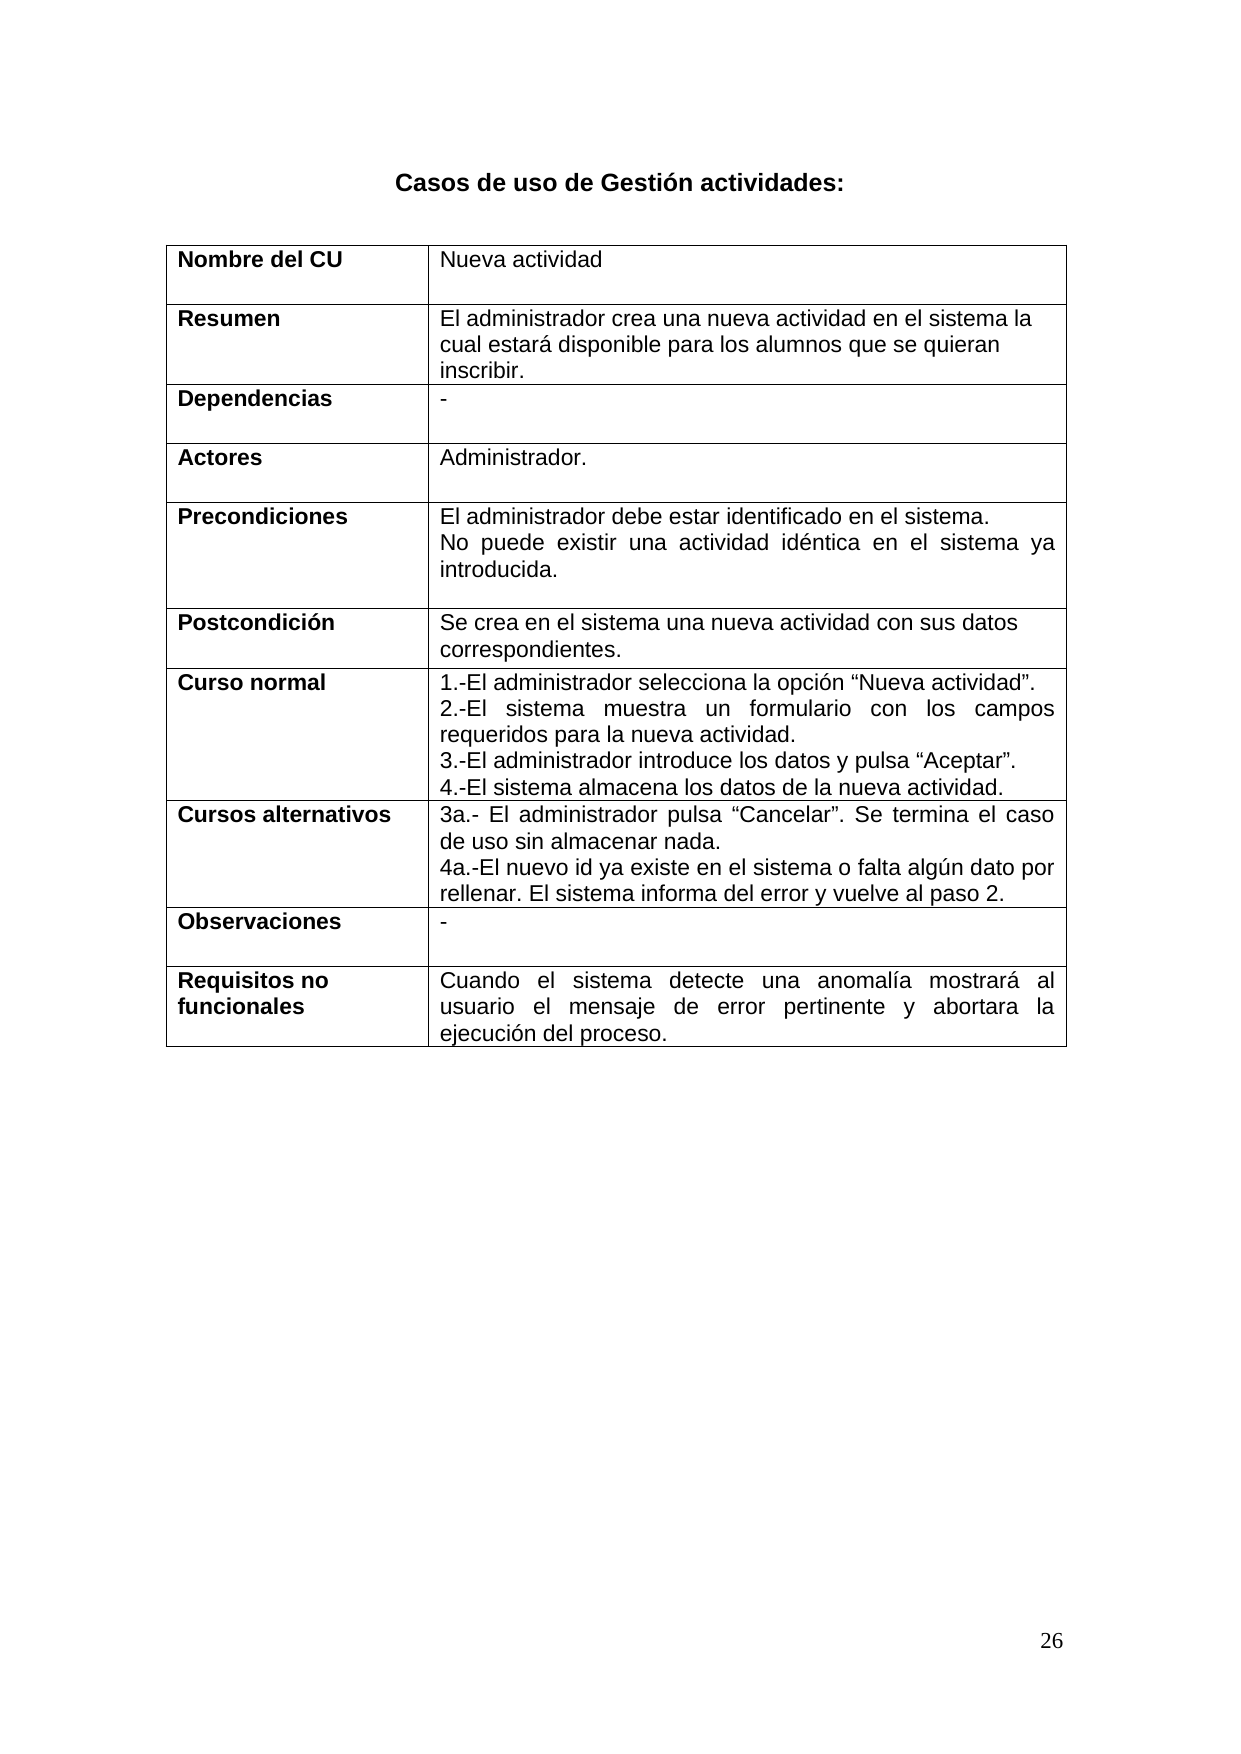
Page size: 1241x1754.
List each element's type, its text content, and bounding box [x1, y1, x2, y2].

table_cell Precondiciones [167, 503, 428, 608]
table_cell El administrador crea una nueva actividad en el sistema la cual estará disponible para los alumnos que se quieran inscribir. [429, 305, 1066, 384]
table_cell Administrador. [429, 444, 1066, 502]
table_cell Postcondición [167, 609, 428, 667]
table_cell - [429, 908, 1066, 966]
subtitle Casos de uso de Gestión actividades: [177, 168, 1063, 197]
table_cell Resumen [167, 305, 428, 384]
table_cell El administrador debe estar identificado en el sistema. No puede existir una actividad idéntica en el sistema ya introducida. [429, 503, 1066, 608]
table_cell Requisitos no funcionales [167, 967, 428, 1046]
table_cell Cursos alternativos [167, 801, 428, 907]
table_header Nueva actividad [429, 246, 1066, 304]
table_cell 3a.- El administrador pulsa “Cancelar”. Se termina el caso de uso sin almacenar nada. 4a.-El nuevo id ya existe en el sistema o falta algún dato por rellenar. El sistema informa del error y vuelve al paso 2. [429, 801, 1066, 907]
table_cell Observaciones [167, 908, 428, 966]
table_cell Dependencias [167, 385, 428, 443]
table_cell Se crea en el sistema una nueva actividad con sus datos correspondientes. [429, 609, 1066, 667]
table_cell - [429, 385, 1066, 443]
table_cell Cuando el sistema detecte una anomalía mostrará al usuario el mensaje de error pertinente y abortara la ejecución del proceso. [429, 967, 1066, 1046]
table_cell 1.-El administrador selecciona la opción “Nueva actividad”. 2.-El sistema muestra un formulario con los campos requeridos para la nueva actividad. 3.-El administrador introduce los datos y pulsa “Aceptar”. 4.-El sistema almacena los datos de la nueva actividad. [429, 669, 1066, 800]
table_header Nombre del CU [167, 246, 428, 304]
table_cell Curso normal [167, 669, 428, 800]
table_cell Actores [167, 444, 428, 502]
